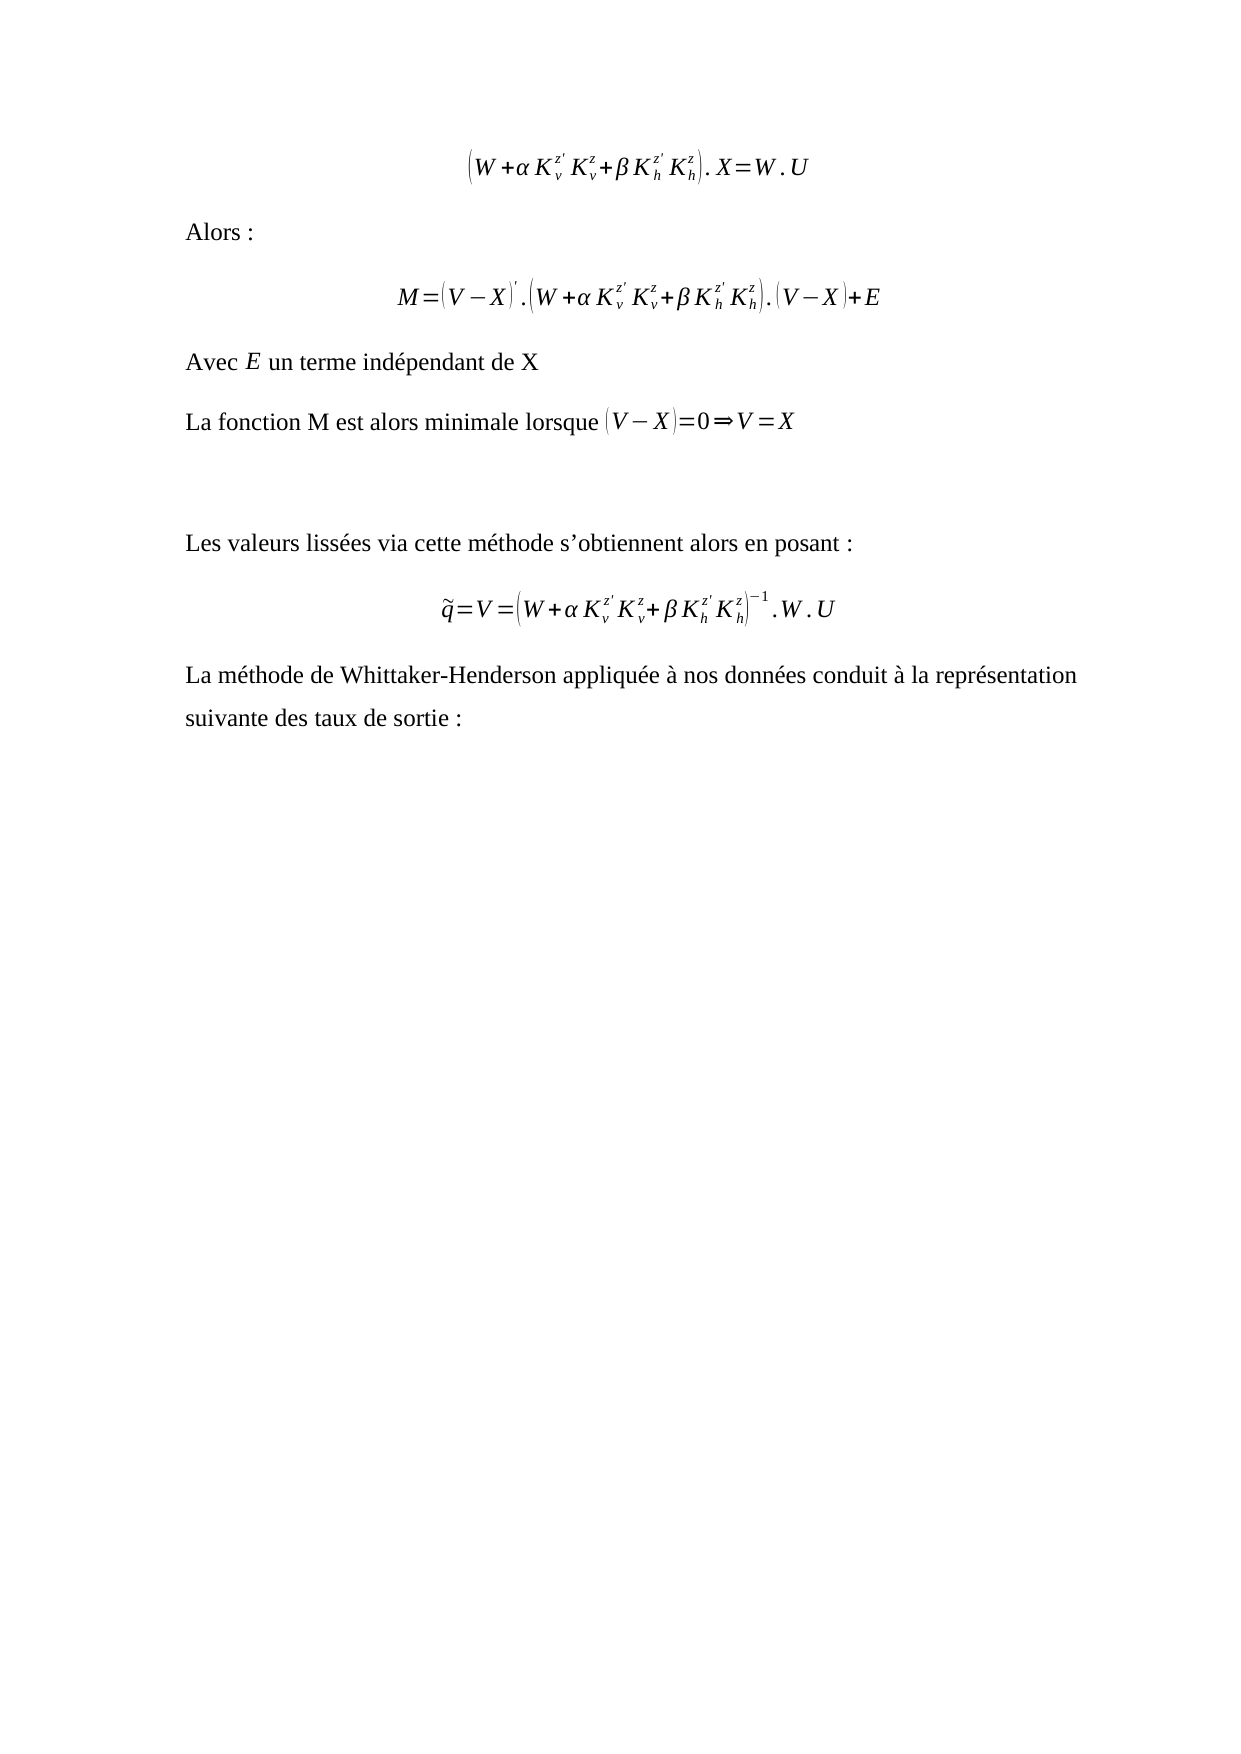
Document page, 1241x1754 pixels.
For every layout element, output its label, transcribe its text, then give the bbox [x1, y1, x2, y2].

text Avec un terme indépendant de X [185, 347, 1093, 376]
text Les valeurs lissées via cette méthode s’obtiennent alors en posant : [185, 528, 1093, 557]
text La fonction M est alors minimale lorsque [185, 407, 1093, 437]
text La méthode de Whittaker-Henderson appliquée à nos données conduit à la représentation suivante des taux de sortie : [185, 660, 1093, 732]
text Alors : [185, 217, 1093, 246]
